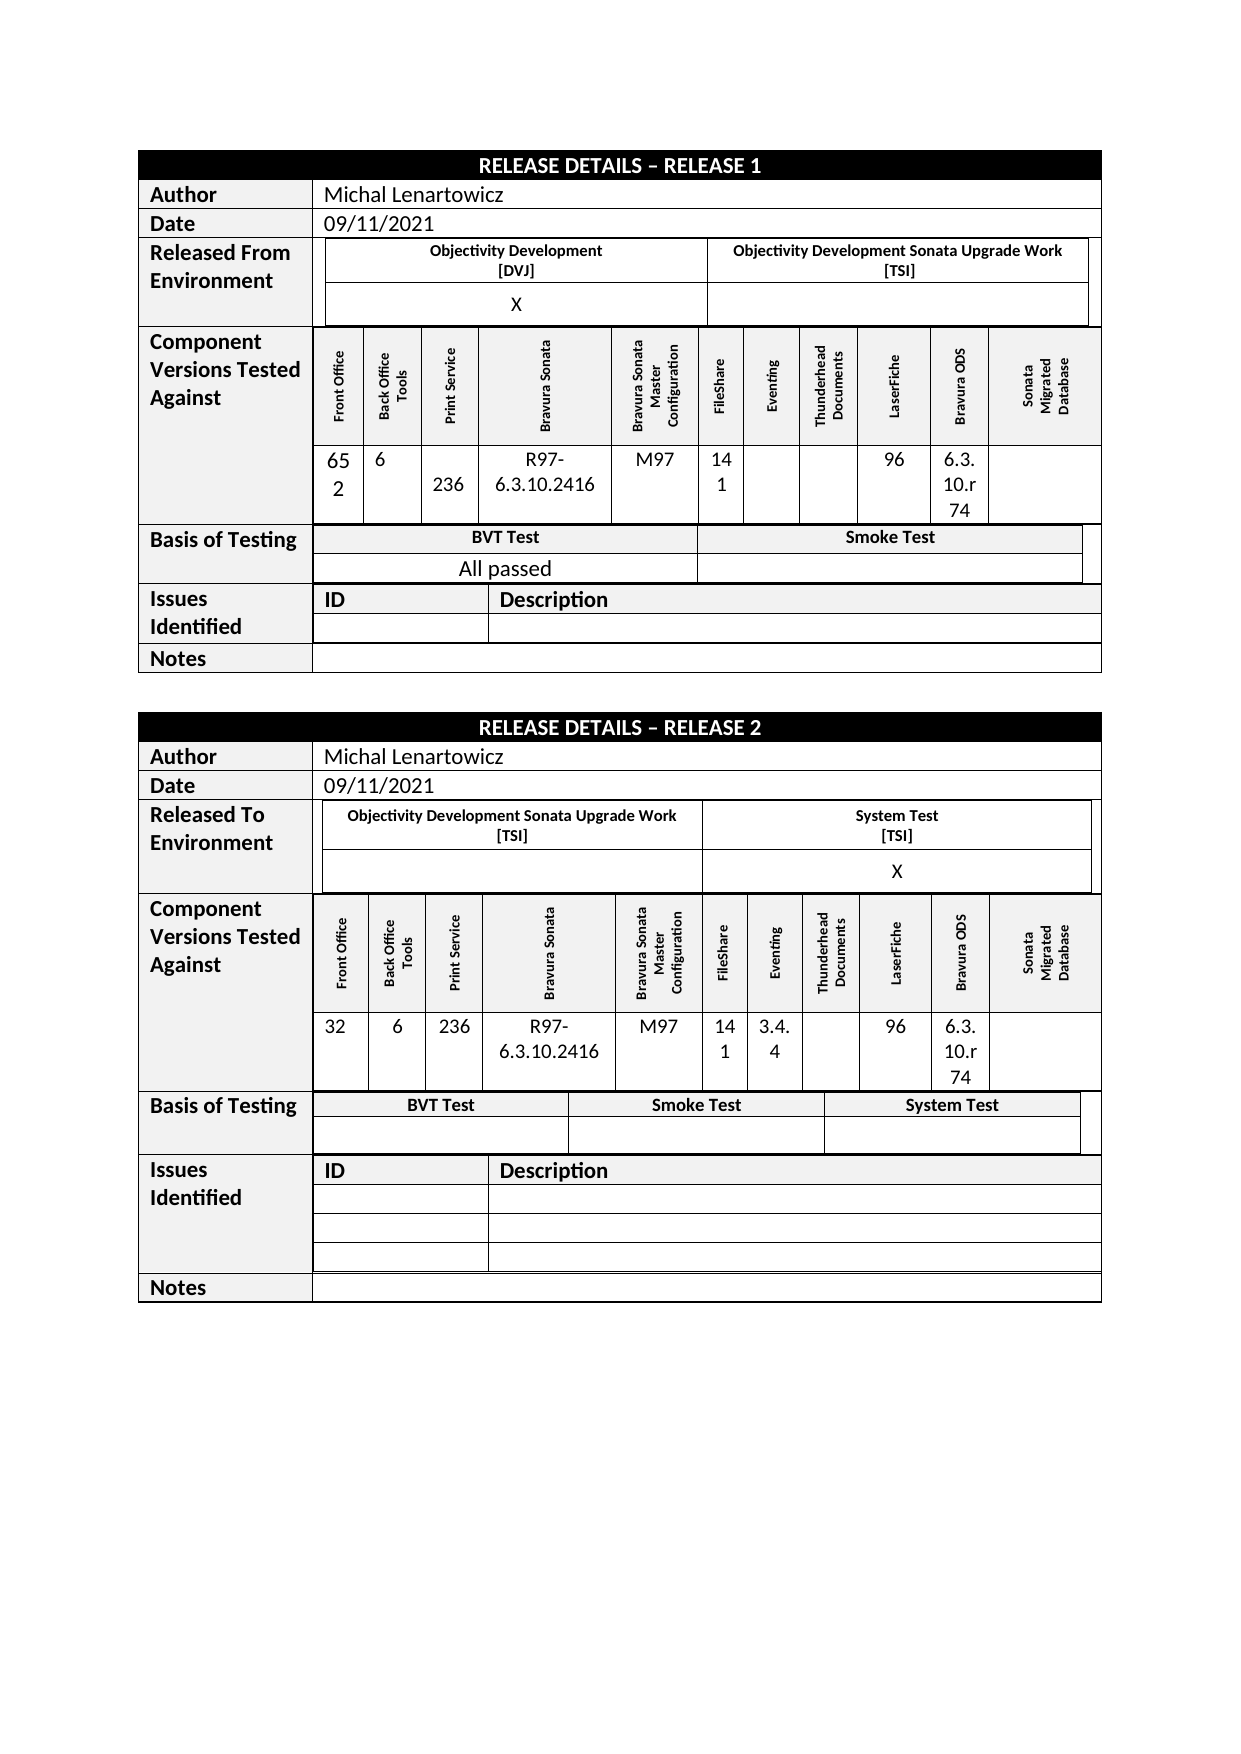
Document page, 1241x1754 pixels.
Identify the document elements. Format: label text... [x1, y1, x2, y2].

table_cell Released To Environment [139, 800, 312, 893]
table_cell [825, 1117, 1080, 1153]
table_cell Issues Identified [139, 584, 312, 643]
table_cell [744, 446, 799, 523]
table_cell [931, 446, 988, 523]
table_cell [932, 1013, 989, 1090]
table_cell [314, 614, 488, 642]
table_cell [314, 1243, 488, 1271]
table_cell [569, 1117, 824, 1153]
table_cell Component Versions Tested Against [139, 894, 312, 1091]
table_cell [314, 1013, 368, 1090]
table_cell [858, 446, 930, 523]
table_cell Author [139, 742, 312, 770]
table_header RELEASE DETAILS – RELEASE 1 [139, 151, 1101, 179]
table_cell [326, 283, 707, 325]
table_cell [313, 800, 322, 893]
table_cell [990, 1013, 1101, 1090]
table_cell Basis of Testing [139, 525, 312, 583]
table_cell Author [139, 180, 312, 208]
table_cell [699, 446, 743, 523]
table_cell [489, 1214, 1101, 1242]
table_cell 09/11/2021 [313, 771, 1101, 799]
table_cell Released From Environment [139, 238, 312, 326]
table_cell [748, 1013, 802, 1090]
table_cell [313, 238, 325, 326]
table_cell [803, 1013, 859, 1090]
table_cell [323, 850, 702, 892]
table_cell [369, 1013, 425, 1090]
table_cell [489, 1243, 1101, 1271]
table_cell [489, 1185, 1101, 1213]
table_cell [708, 239, 1088, 282]
table_cell [1092, 800, 1101, 893]
table_cell [703, 801, 1091, 849]
table_cell Basis of Testing [139, 1092, 312, 1154]
table_cell [989, 446, 1101, 523]
table_header RELEASE DETAILS – RELEASE 2 [139, 713, 1101, 741]
table_cell [314, 554, 697, 582]
table_cell [323, 801, 702, 849]
table_cell Issues Identified [139, 1155, 312, 1272]
table_cell [483, 1013, 615, 1090]
table_cell 09/11/2021 [313, 209, 1101, 237]
table_cell [860, 1013, 931, 1090]
table_cell [422, 446, 478, 523]
table_cell [314, 446, 363, 523]
table_cell [364, 446, 421, 523]
table_cell [426, 1013, 482, 1090]
table_cell [314, 1185, 488, 1213]
table_cell Date [139, 771, 312, 799]
table_cell [1081, 1092, 1101, 1154]
table_cell [313, 1274, 1101, 1301]
table_cell Notes [139, 644, 312, 672]
table_cell [1083, 525, 1101, 583]
table_cell Michal Lenartowicz [313, 742, 1101, 770]
table_cell [479, 446, 611, 523]
table_cell Michal Lenartowicz [313, 180, 1101, 208]
table_cell [313, 644, 1101, 672]
table_cell [800, 446, 857, 523]
table_cell Date [139, 209, 312, 237]
table_cell [698, 554, 1082, 582]
table_cell [314, 1117, 568, 1153]
table_cell [489, 614, 1101, 642]
table_cell [708, 283, 1088, 325]
table_cell [703, 1013, 747, 1090]
table_cell [616, 1013, 702, 1090]
table_cell Component Versions Tested Against [139, 327, 312, 524]
table_cell Notes [139, 1274, 312, 1301]
table_cell [612, 446, 698, 523]
table_cell [703, 850, 1091, 892]
table_cell [326, 239, 707, 282]
table_cell [1089, 238, 1101, 326]
table_cell [314, 1214, 488, 1242]
